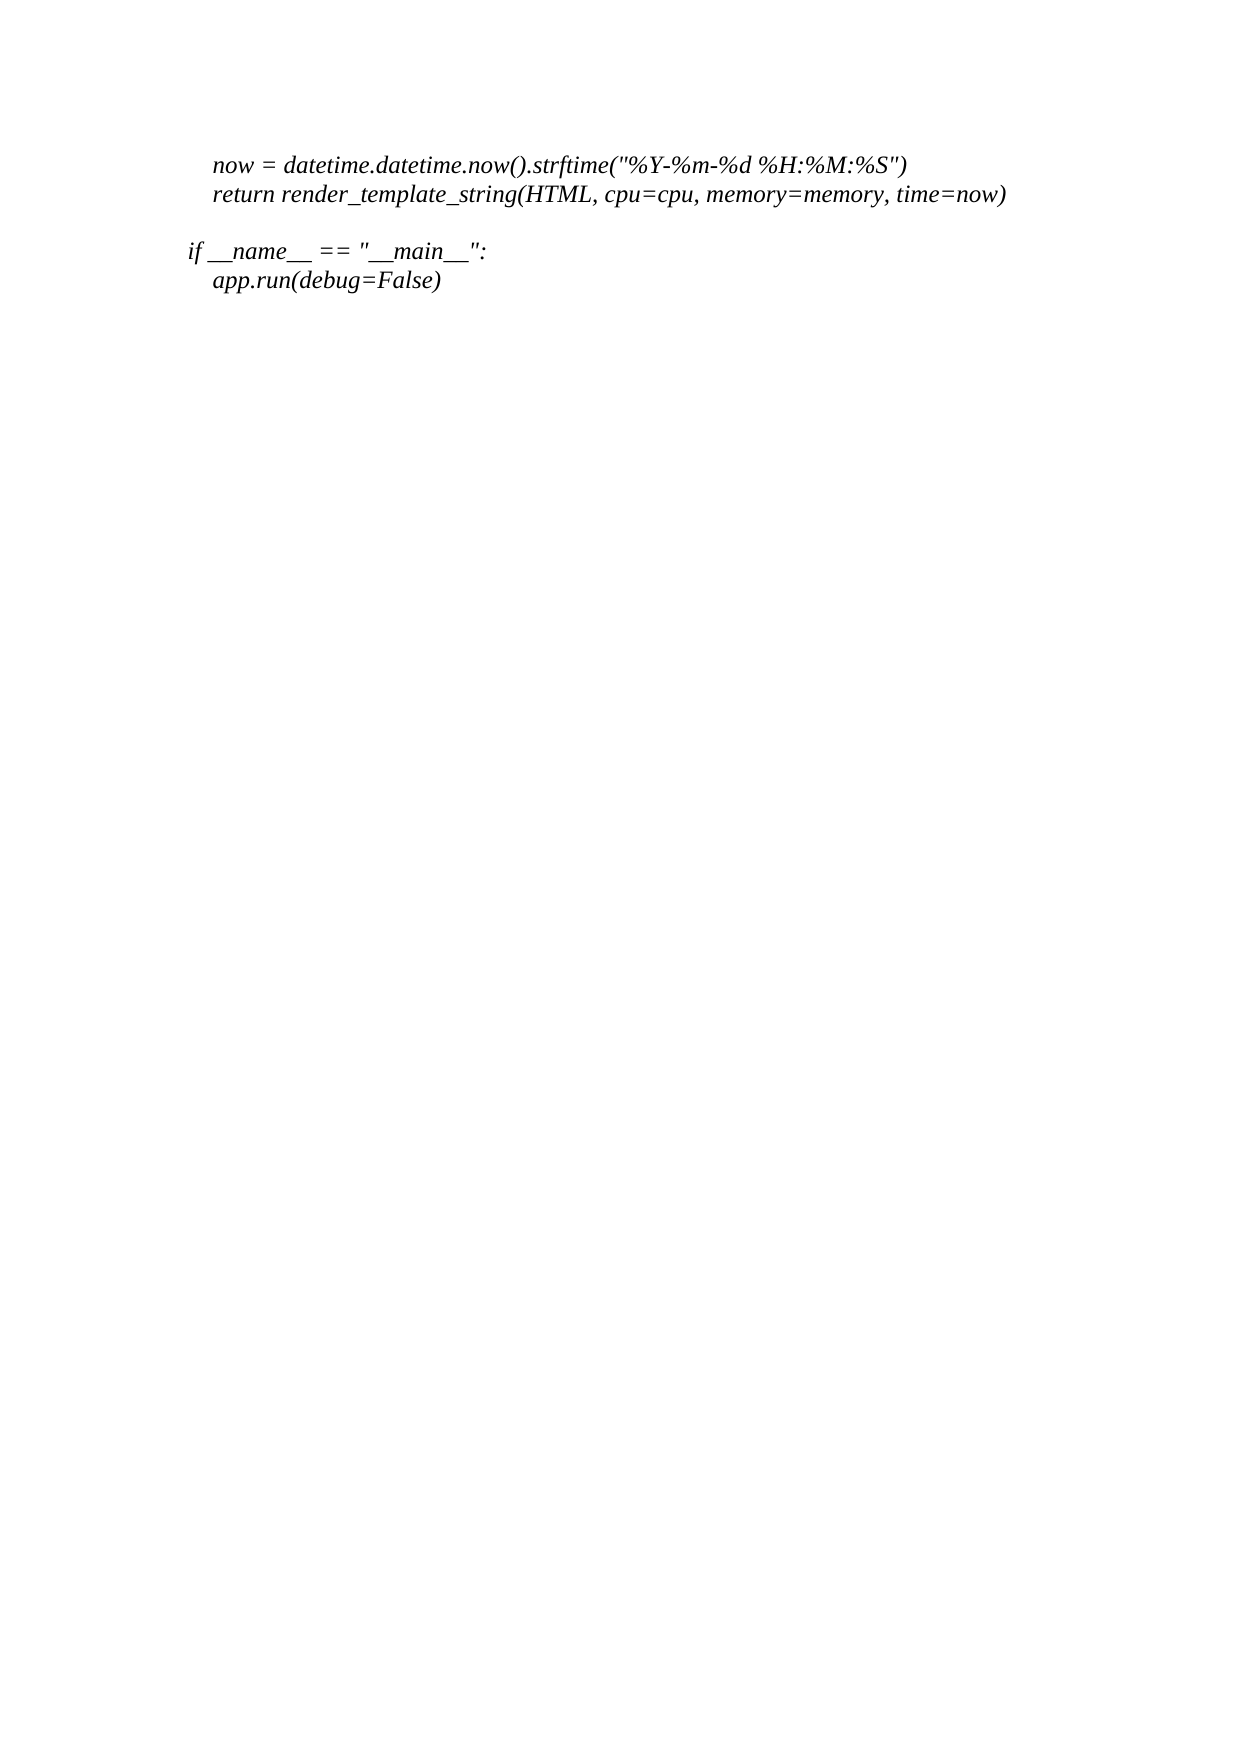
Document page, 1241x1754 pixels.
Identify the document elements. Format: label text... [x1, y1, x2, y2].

text return render_template_string(HTML, cpu=cpu, memory=memory, time=now) [187, 179, 1090, 207]
text now = datetime.datetime.now().strftime("%Y-%m-%d %H:%M:%S") [187, 150, 1090, 179]
text app.run(debug=False) [187, 265, 1090, 294]
text if __name__ == "__main__": [187, 236, 1090, 265]
